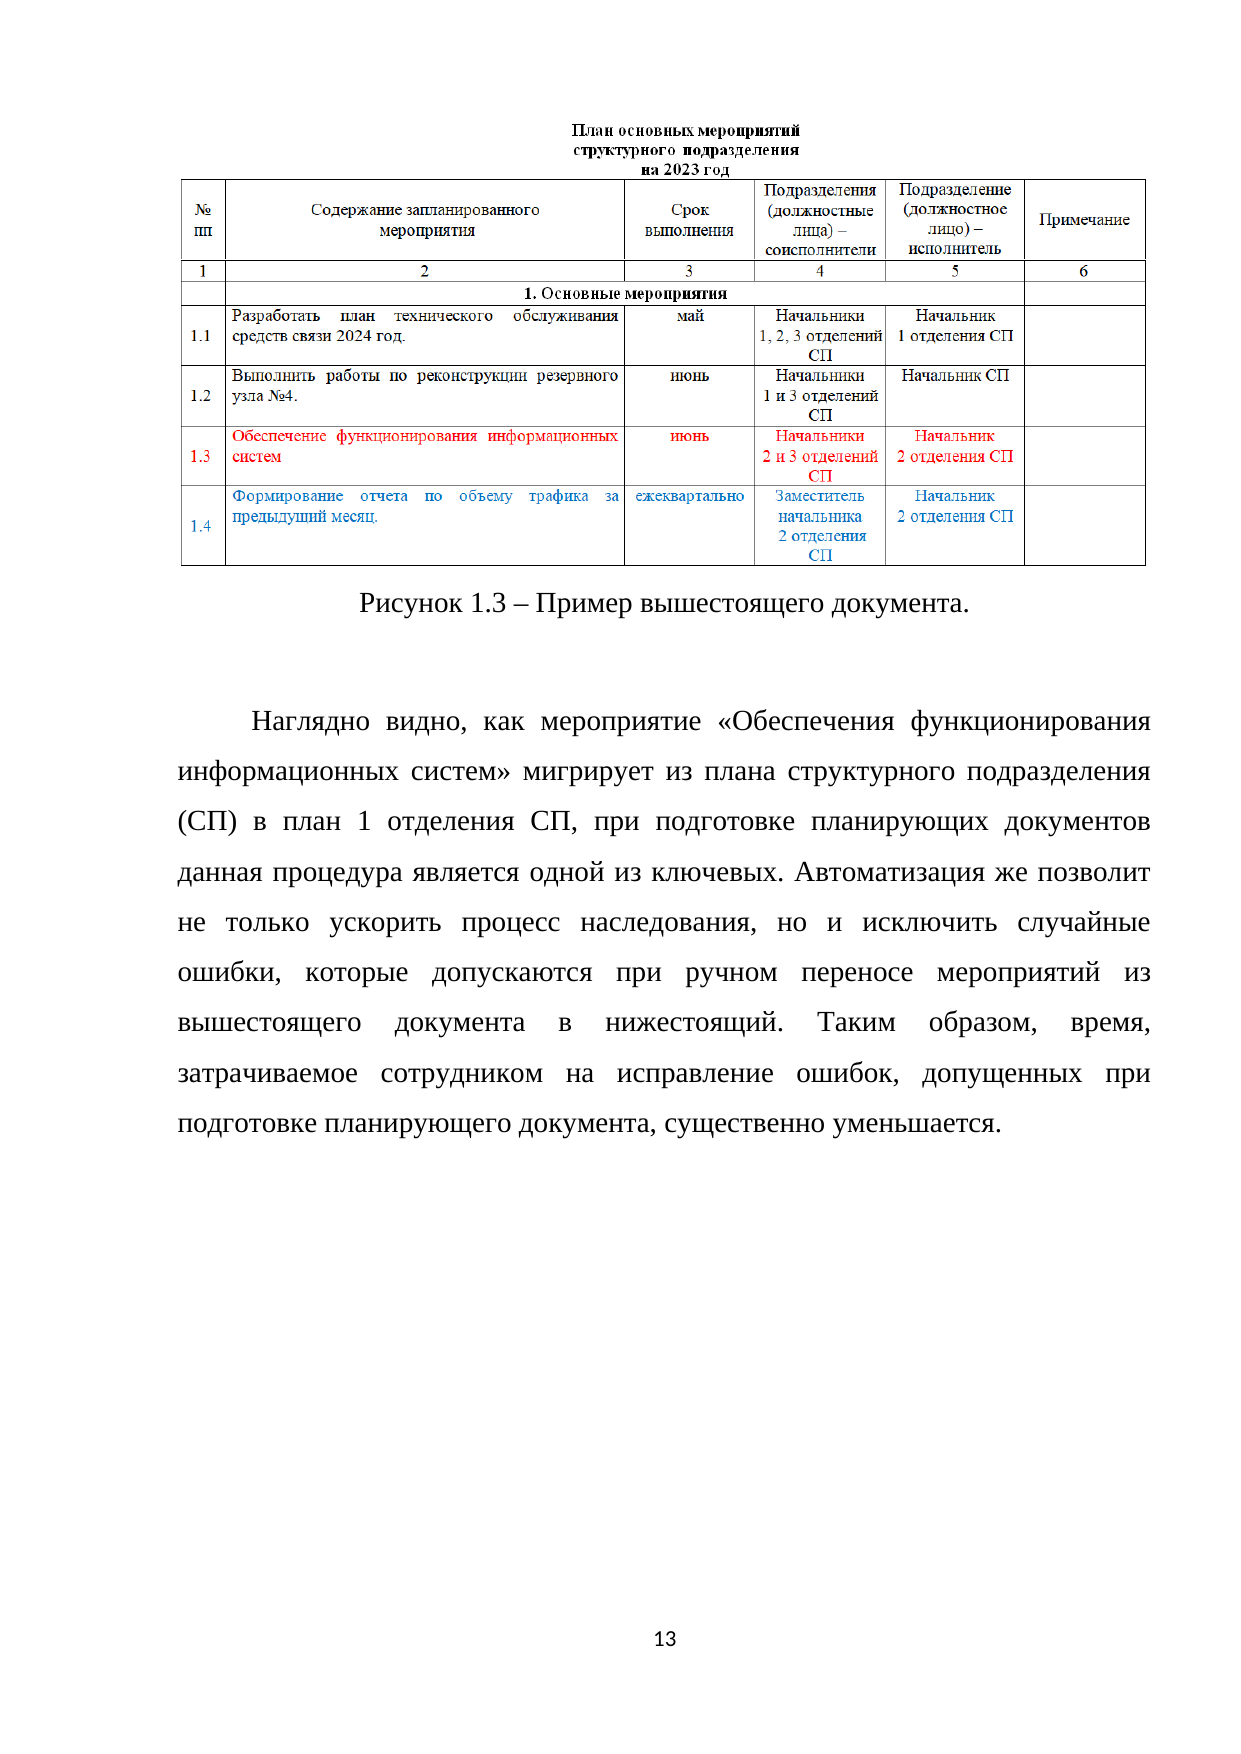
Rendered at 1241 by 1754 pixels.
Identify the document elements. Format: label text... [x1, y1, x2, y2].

text Наглядно видно, как мероприятие «Обеспечения функционирования информационных систем» мигрирует из плана структурного подразделения (СП) в план 1 отделения СП, при подготовке планирующих документов данная процедура является одной из ключевых. Автоматизация же позволит не только ускорить процесс наследования, но и исключить случайные ошибки, которые допускаются при ручном переносе мероприятий из вышестоящего документа в нижестоящий. Таким образом, время, затрачиваемое сотрудником на исправление ошибок, допущенных при подготовке планирующего документа, существенно уменьшается. [177, 703, 1152, 1139]
picture [177, 118, 1152, 572]
text Рисунок 1.3 – Пример вышестоящего документа. [177, 585, 1152, 619]
